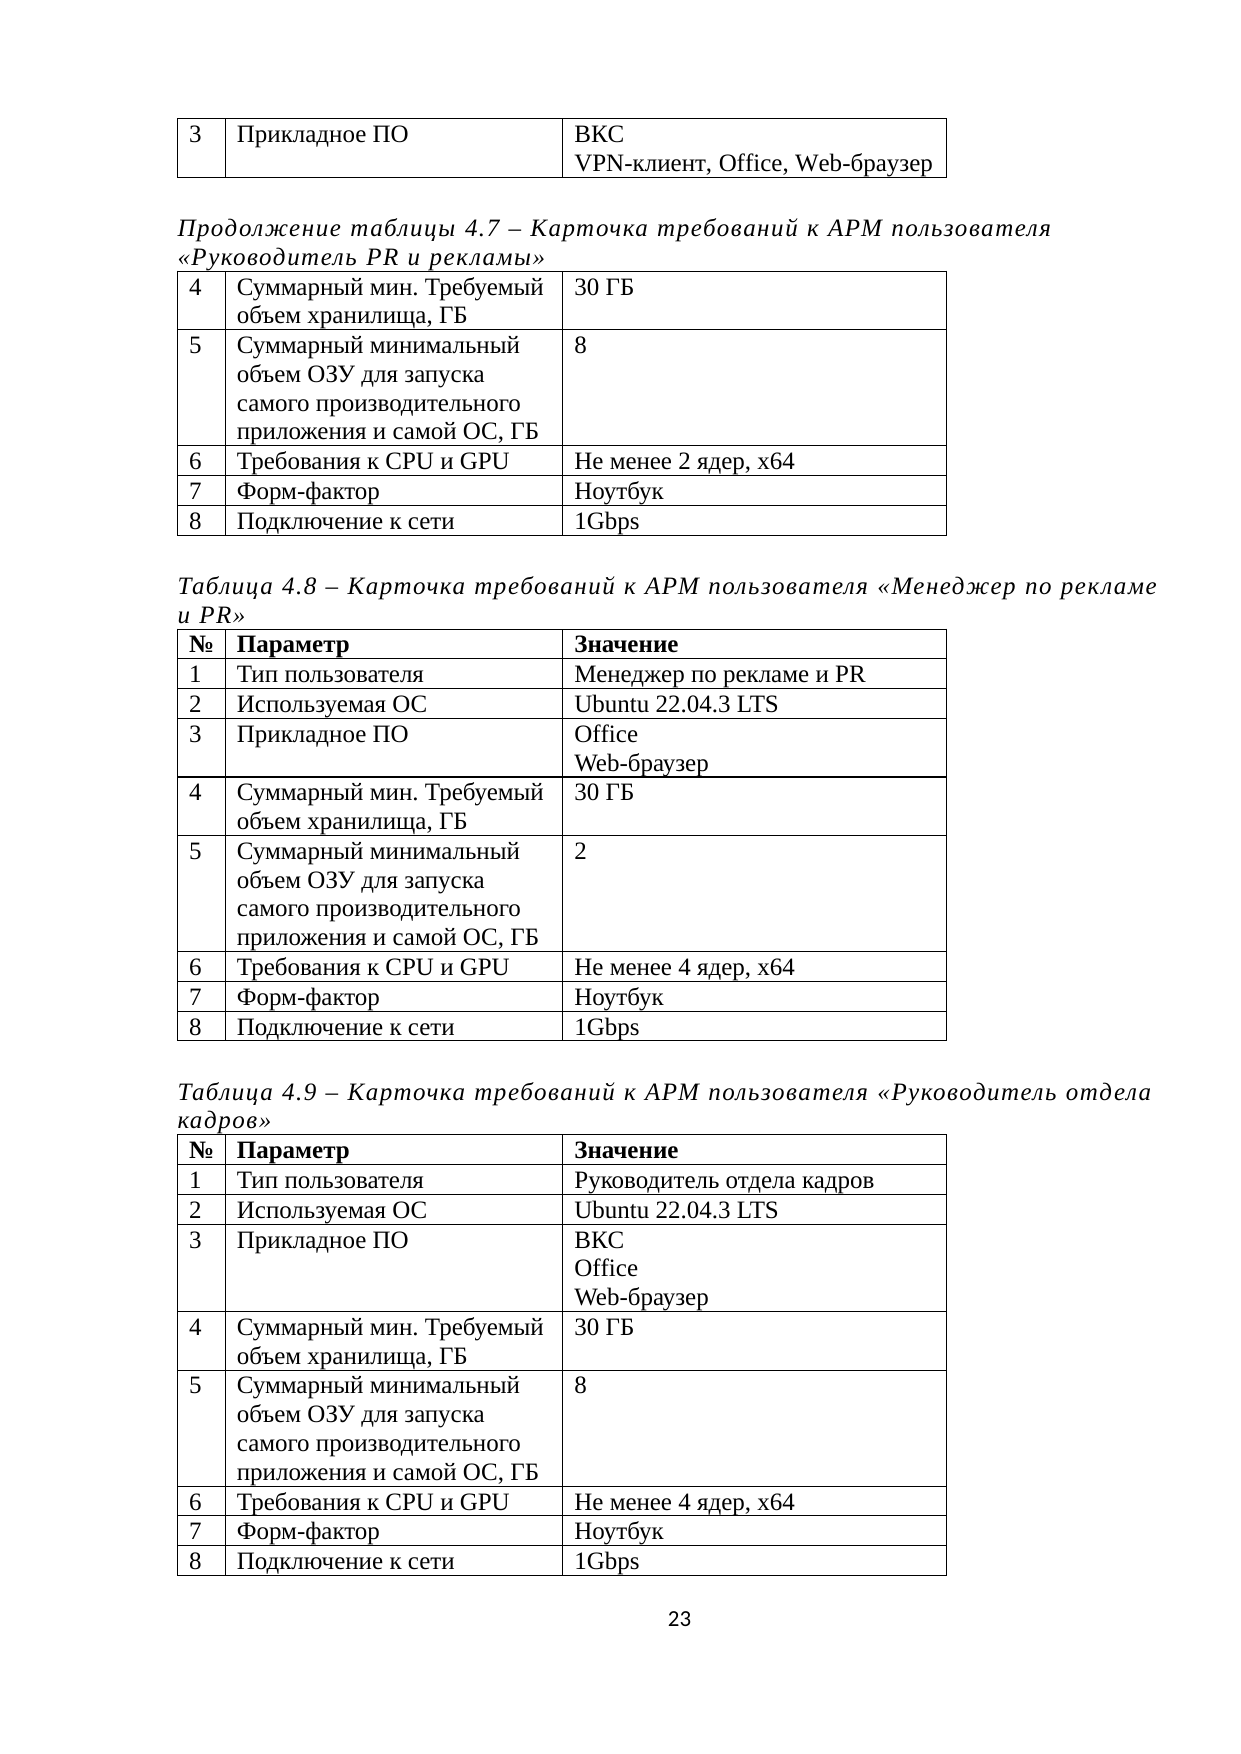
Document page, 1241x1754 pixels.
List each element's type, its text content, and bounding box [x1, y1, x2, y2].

table_cell 1Gbps [563, 506, 946, 534]
table_header Параметр [226, 630, 562, 658]
table_cell Форм-фактор [226, 982, 562, 1011]
table_cell Ноутбук [563, 982, 946, 1011]
table_cell 1Gbps [563, 1012, 946, 1040]
table_header Суммарный мин. Требуемый объем хранилища, ГБ [226, 272, 562, 329]
table_cell Менеджер по рекламе и PR [563, 659, 946, 688]
table_cell 2 [178, 689, 225, 718]
table_cell 6 [178, 446, 225, 475]
table_cell Не менее 4 ядер, x64 [563, 1487, 946, 1515]
list Продолжение таблицы 4.7 – Карточка требований к АРМ пользователя «Руководитель PR и рекламы» [177, 213, 1181, 271]
table_cell 6 [178, 1487, 225, 1515]
table_cell 8 [563, 330, 946, 445]
table_header Значение [563, 630, 946, 658]
table_cell Требования к CPU и GPU [226, 446, 562, 475]
table_cell Требования к CPU и GPU [226, 1487, 562, 1515]
table_cell 8 [178, 1546, 225, 1575]
list Таблица 4.9 – Карточка требований к АРМ пользователя «Руководитель отдела кадров» [177, 1077, 1181, 1134]
table_cell Подключение к сети [226, 1012, 562, 1040]
table_cell 7 [178, 476, 225, 505]
table_cell Используемая ОС [226, 689, 562, 718]
table_cell Ноутбук [563, 1516, 946, 1545]
table_cell 5 [178, 1371, 225, 1486]
table_cell Суммарный минимальный объем ОЗУ для запуска самого производительного приложения и самой ОС, ГБ [226, 836, 562, 951]
table_cell 8 [178, 1012, 225, 1040]
table_cell Суммарный минимальный объем ОЗУ для запуска самого производительного приложения и самой ОС, ГБ [226, 330, 562, 445]
table_cell 2 [563, 836, 946, 951]
table_cell Тип пользователя [226, 1165, 562, 1194]
table_header № [178, 1135, 225, 1164]
table_cell Подключение к сети [226, 506, 562, 534]
table_cell 30 ГБ [563, 1312, 946, 1369]
table_cell Суммарный мин. Требуемый объем хранилища, ГБ [226, 778, 562, 835]
table_cell 8 [178, 506, 225, 534]
table_cell 3 [178, 119, 225, 177]
table_header 4 [178, 272, 225, 329]
table_cell 2 [178, 1195, 225, 1224]
table_cell Office Web-браузер [563, 719, 946, 776]
table_cell 4 [178, 1312, 225, 1369]
table_cell 7 [178, 982, 225, 1011]
table_cell Ubuntu 22.04.3 LTS [563, 1195, 946, 1224]
table_cell 1Gbps [563, 1546, 946, 1575]
table_header Значение [563, 1135, 946, 1164]
table_cell Ноутбук [563, 476, 946, 505]
table_cell Подключение к сети [226, 1546, 562, 1575]
table_header Параметр [226, 1135, 562, 1164]
table_cell Суммарный мин. Требуемый объем хранилища, ГБ [226, 1312, 562, 1369]
table_cell 1 [178, 659, 225, 688]
table_cell Ubuntu 22.04.3 LTS [563, 689, 946, 718]
table_cell Форм-фактор [226, 1516, 562, 1545]
table_header 30 ГБ [563, 272, 946, 329]
table_cell 8 [563, 1371, 946, 1486]
table_cell Прикладное ПО [226, 119, 562, 177]
table_cell Не менее 2 ядер, x64 [563, 446, 946, 475]
table_cell Форм-фактор [226, 476, 562, 505]
list Таблица 4.8 – Карточка требований к АРМ пользователя «Менеджер по рекламе и PR» [177, 571, 1181, 628]
table_cell Не менее 4 ядер, x64 [563, 952, 946, 981]
table_cell 7 [178, 1516, 225, 1545]
table_cell 6 [178, 952, 225, 981]
table_cell Руководитель отдела кадров [563, 1165, 946, 1194]
table_header № [178, 630, 225, 658]
table_cell Требования к CPU и GPU [226, 952, 562, 981]
table_cell 5 [178, 330, 225, 445]
table_cell Тип пользователя [226, 659, 562, 688]
table_cell Суммарный минимальный объем ОЗУ для запуска самого производительного приложения и самой ОС, ГБ [226, 1371, 562, 1486]
table_cell ВКС VPN-клиент, Office, Web-браузер [563, 119, 946, 177]
table_cell 5 [178, 836, 225, 951]
table_cell Прикладное ПО [226, 1225, 562, 1311]
table_cell ВКС Office Web-браузер [563, 1225, 946, 1311]
table_cell Прикладное ПО [226, 719, 562, 776]
table_cell 4 [178, 778, 225, 835]
table_cell 3 [178, 1225, 225, 1311]
table_cell 30 ГБ [563, 778, 946, 835]
table_cell 3 [178, 719, 225, 776]
table_cell 1 [178, 1165, 225, 1194]
table_cell Используемая ОС [226, 1195, 562, 1224]
